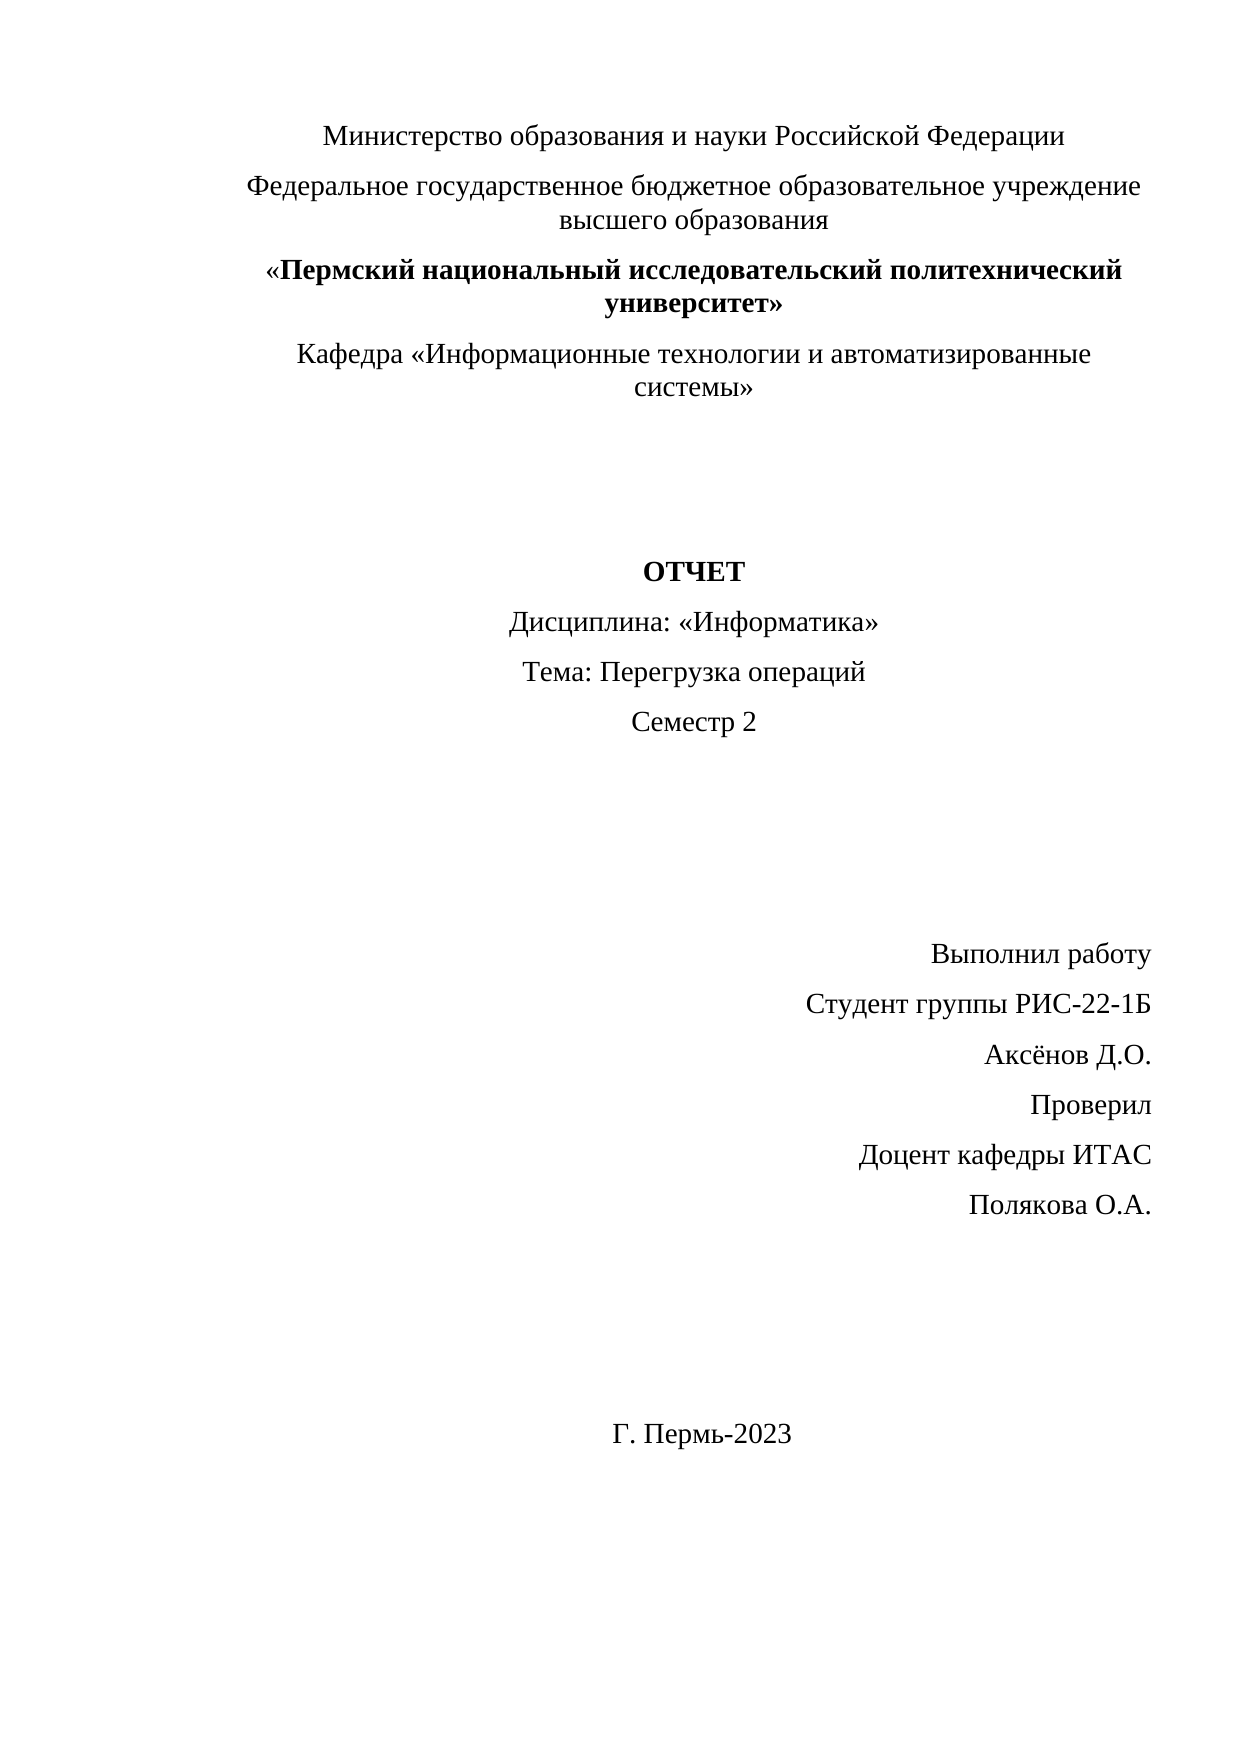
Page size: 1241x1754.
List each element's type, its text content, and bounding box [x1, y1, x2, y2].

text Студент группы РИС-22-1Б [236, 987, 1152, 1020]
text Полякова О.А. [236, 1187, 1152, 1221]
text ОТЧЕТ [236, 554, 1152, 587]
text Г. Пермь-2023 [177, 1416, 1152, 1450]
text «Пермский национальный исследовательский политехнический университет» [236, 252, 1152, 319]
text Проверил [236, 1087, 1152, 1121]
text Выполнил работу [236, 936, 1152, 970]
text Федеральное государственное бюджетное образовательное учреждение высшего образования [236, 168, 1152, 235]
text Доцент кафедры ИТАС [236, 1137, 1152, 1171]
text Кафедра «Информационные технологии и автоматизированные системы» [236, 336, 1152, 403]
text Тема: Перегрузка операций [236, 654, 1152, 688]
text Семестр 2 [236, 704, 1152, 738]
text Аксёнов Д.О. [236, 1037, 1152, 1070]
text Министерство образования и науки Российской Федерации [236, 118, 1152, 152]
text Дисциплина: «Информатика» [236, 604, 1152, 637]
